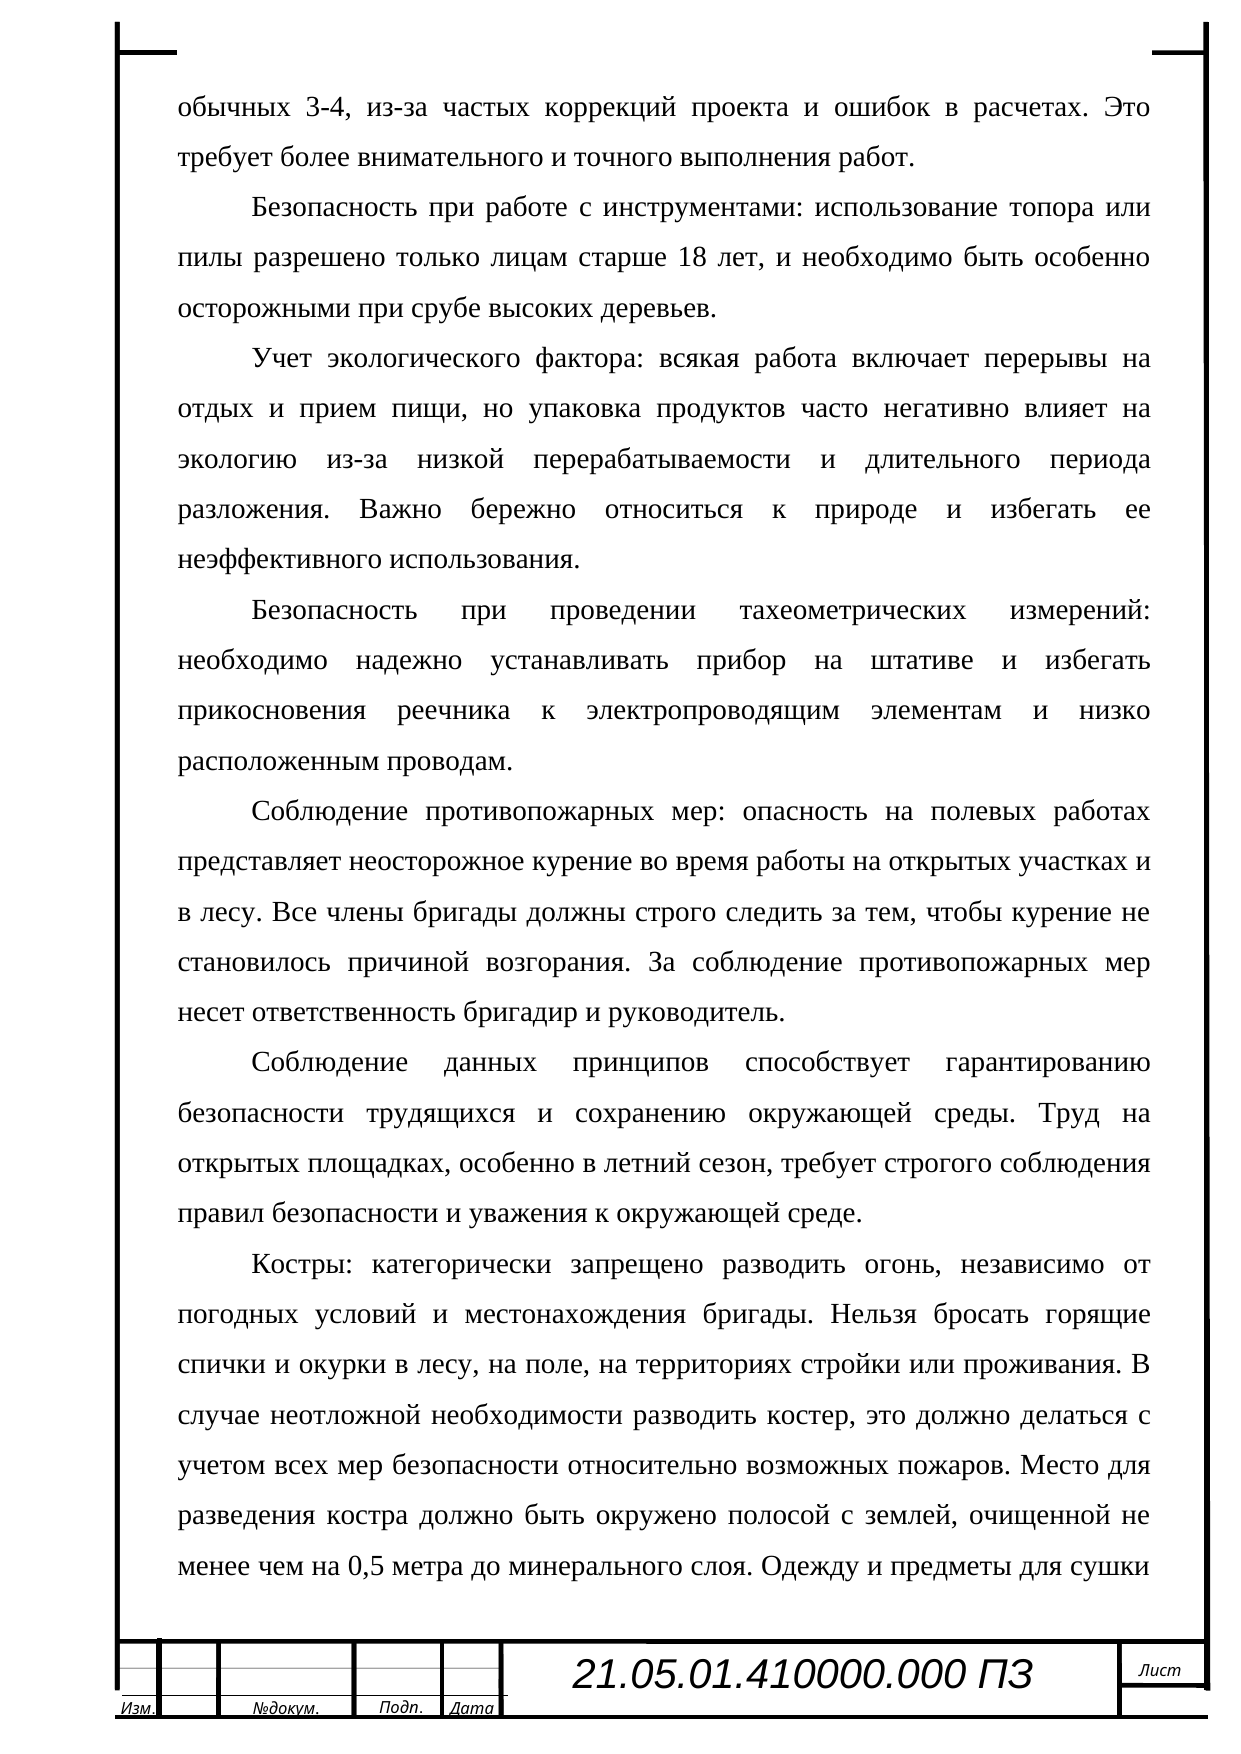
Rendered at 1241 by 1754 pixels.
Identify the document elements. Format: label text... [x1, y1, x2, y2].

text Учет экологического фактора: всякая работа включает перерывы на отдых и прием пищи, но упаковка продуктов часто негативно влияет на экологию из-за низкой перерабатываемости и длительного периода разложения. Важно бережно относиться к природе и избегать ее неэффективного использования. [177, 340, 1152, 575]
text Безопасность при работе с инструментами: использование топора или пилы разрешено только лицам старше 18 лет, и необходимо быть особенно осторожными при срубе высоких деревьев. [177, 189, 1152, 323]
text Соблюдение противопожарных мер: опасность на полевых работах представляет неосторожное курение во время работы на открытых участках и в лесу. Все члены бригады должны строго следить за тем, чтобы курение не становилось причиной возгорания. За соблюдение противопожарных мер несет ответственность бригадир и руководитель. [177, 793, 1152, 1028]
text Соблюдение данных принципов способствует гарантированию безопасности трудящихся и сохранению окружающей среды. Труд на открытых площадках, особенно в летний сезон, требует строгого соблюдения правил безопасности и уважения к окружающей среде. [177, 1044, 1152, 1229]
text Безопасность при проведении тахеометрических измерений: необходимо надежно устанавливать прибор на штативе и избегать прикосновения реечника к электропроводящим элементам и низко расположенным проводам. [177, 592, 1152, 776]
